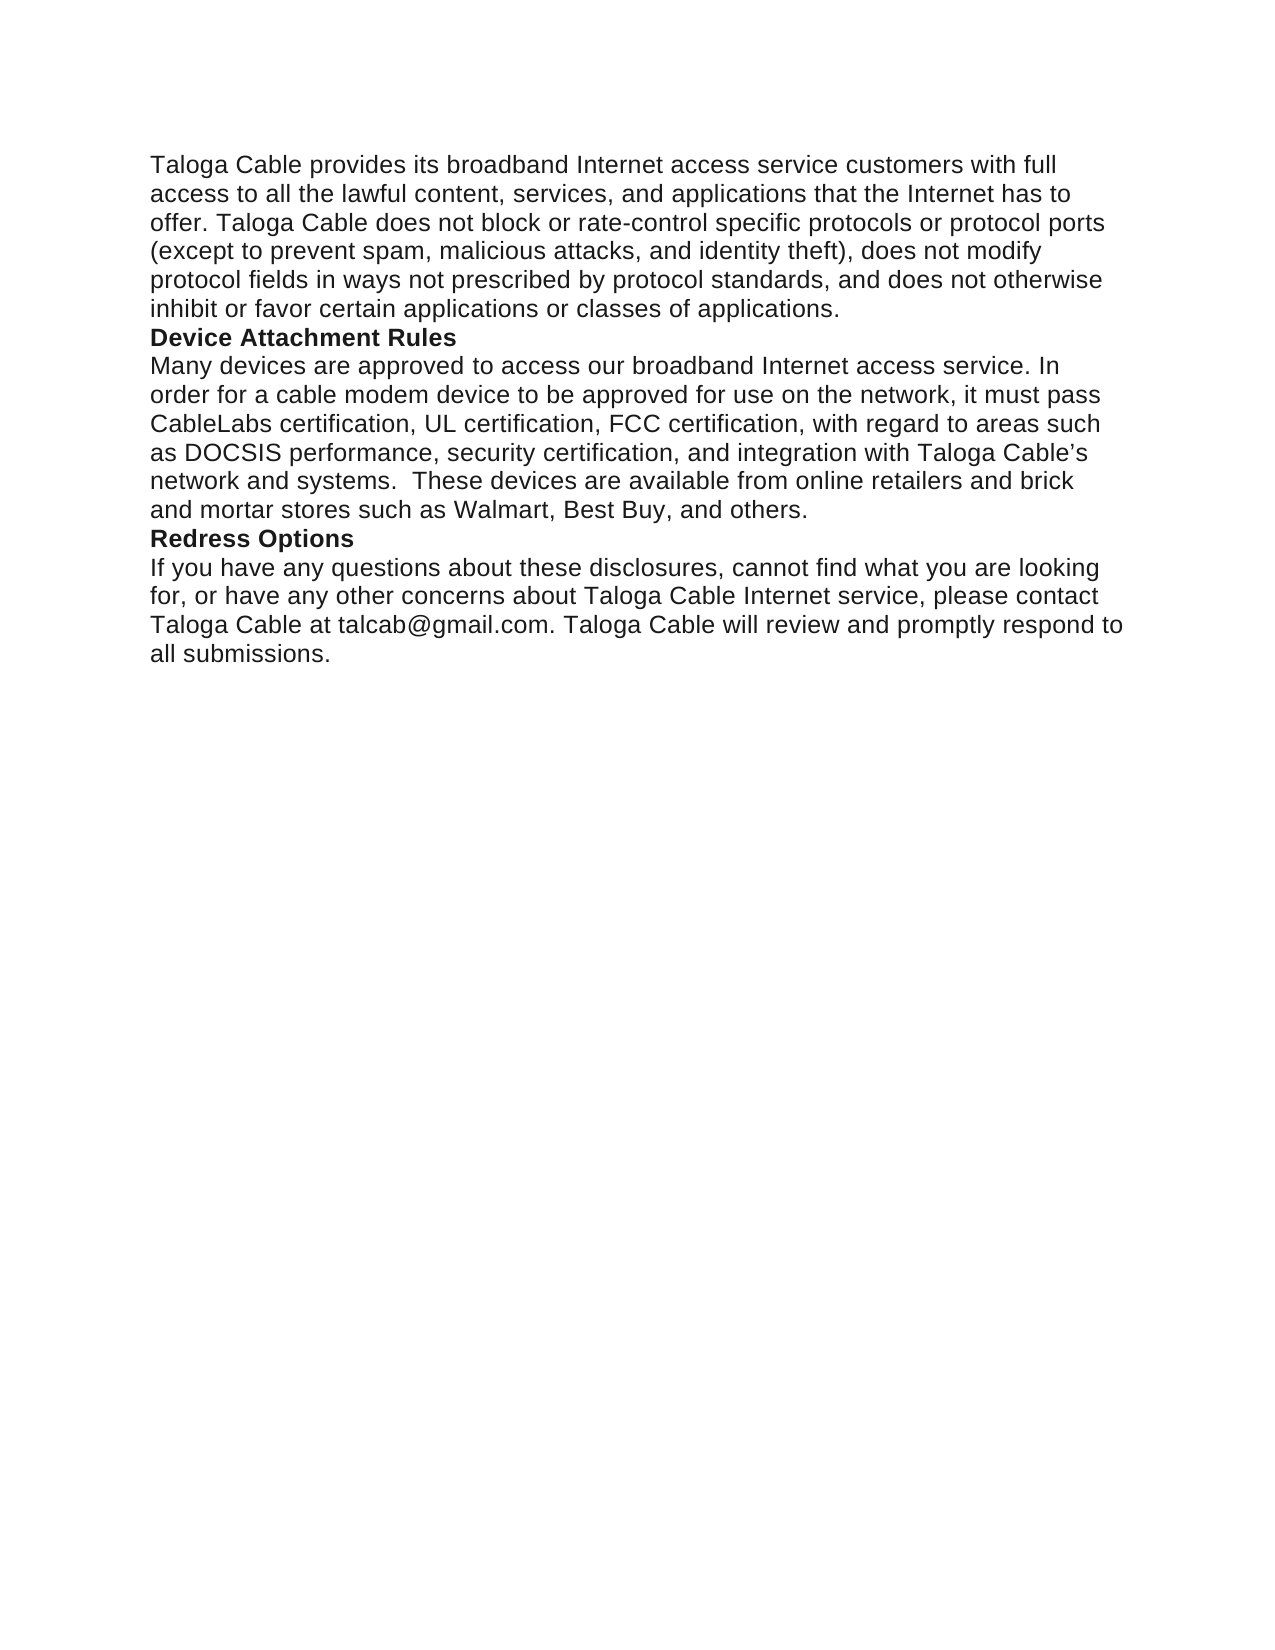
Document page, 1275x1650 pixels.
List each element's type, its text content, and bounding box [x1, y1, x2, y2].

text Redress Options [150, 524, 1125, 552]
text If you have any questions about these disclosures, cannot find what you are looking for, or have any other concerns about Taloga Cable Internet service, please contact Taloga Cable at talcab@gmail.com. Taloga Cable will review and promptly respond to all submissions. [150, 552, 1125, 667]
text Taloga Cable provides its broadband Internet access service customers with full access to all the lawful content, services, and applications that the Internet has to offer. Taloga Cable does not block or rate-control specific protocols or protocol ports (except to prevent spam, malicious attacks, and identity theft), does not modify protocol fields in ways not prescribed by protocol standards, and does not otherwise inhibit or favor certain applications or classes of applications. [150, 150, 1125, 322]
text Device Attachment Rules [150, 322, 1125, 351]
text Many devices are approved to access our broadband Internet access service. In order for a cable modem device to be approved for use on the network, it must pass CableLabs certification, UL certification, FCC certification, with regard to areas such as DOCSIS performance, security certification, and integration with Taloga Cable’s network and systems. These devices are available from online retailers and brick and mortar stores such as Walmart, Best Buy, and others. [150, 351, 1125, 524]
